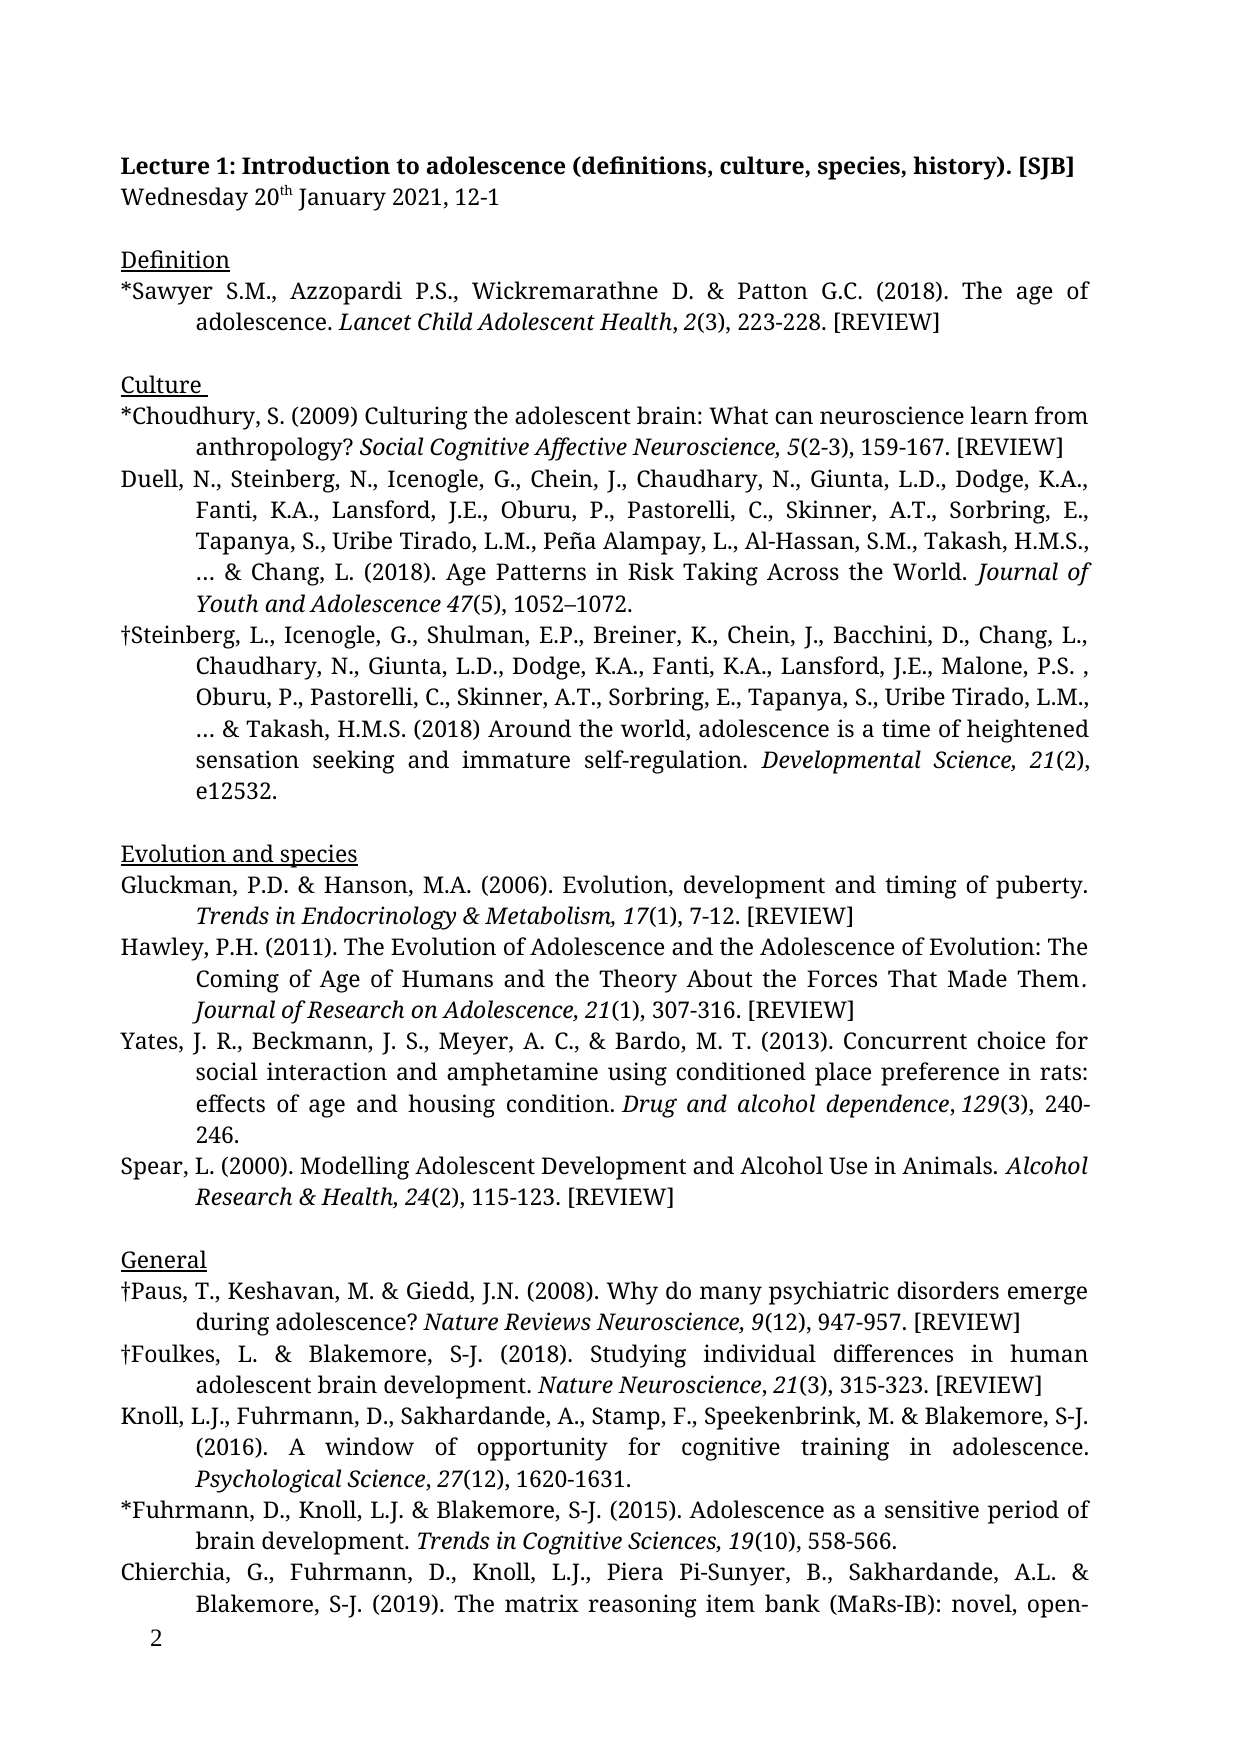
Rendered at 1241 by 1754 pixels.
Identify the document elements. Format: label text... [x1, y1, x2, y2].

text Wednesday 20th January 2021, 12-1 [120, 181, 1090, 212]
list Duell, N., Steinberg, N., Icenogle, G., Chein, J., Chaudhary, N., Giunta, L.D., Dodge, K.A., Fanti, K.A., Lansford, J.E., Oburu, P., Pastorelli, C., Skinner, A.T., Sorbring, E., Tapanya, S., Uribe Tirado, L.M., Peña Alampay, L., Al-Hassan, S.M., Takash, H.M.S., … & Chang, L. (2018). Age Patterns in Risk Taking Across the World. Journal of Youth and Adolescence 47(5), 1052–1072. [120, 462, 1090, 619]
list Hawley, P.H. (2011). The Evolution of Adolescence and the Adolescence of Evolution: The Coming of Age of Humans and the Theory About the Forces That Made Them. Journal of Research on Adolescence, 21(1), 307-316. [REVIEW] [120, 931, 1090, 1025]
list *Sawyer S.M., Azzopardi P.S., Wickremarathne D. & Patton G.C. (2018). The age of adolescence. Lancet Child Adolescent Health, 2(3), 223-228. [REVIEW] [120, 275, 1090, 337]
text General [120, 1244, 1090, 1275]
text Knoll, L.J., Fuhrmann, D., Sakhardande, A., Stamp, F., Speekenbrink, M. & Blakemore, S-J. (2016). A window of opportunity for cognitive training in adolescence. Psychological Science, 27(12), 1620-1631. [120, 1400, 1090, 1494]
list Yates, J. R., Beckmann, J. S., Meyer, A. C., & Bardo, M. T. (2013). Concurrent choice for social interaction and amphetamine using conditioned place preference in rats: effects of age and housing condition. Drug and alcohol dependence, 129(3), 240-246. [120, 1025, 1090, 1150]
list Evolution and species [120, 837, 1090, 869]
list †Steinberg, L., Icenogle, G., Shulman, E.P., Breiner, K., Chein, J., Bacchini, D., Chang, L., Chaudhary, N., Giunta, L.D., Dodge, K.A., Fanti, K.A., Lansford, J.E., Malone, P.S. , Oburu, P., Pastorelli, C., Skinner, A.T., Sorbring, E., Tapanya, S., Uribe Tirado, L.M., … & Takash, H.M.S. (2018) Around the world, adolescence is a time of heightened sensation seeking and immature self-regulation. Developmental Science, 21(2), e12532. [120, 619, 1090, 806]
text Lecture 1: Introduction to adolescence (definitions, culture, species, history). [SJB] [120, 150, 1090, 181]
text *Fuhrmann, D., Knoll, L.J. & Blakemore, S-J. (2015). Adolescence as a sensitive period of brain development. Trends in Cognitive Sciences, 19(10), 558-566. [120, 1494, 1090, 1556]
list *Choudhury, S. (2009) Culturing the adolescent brain: What can neuroscience learn from anthropology? Social Cognitive Affective Neuroscience, 5(2-3), 159-167. [REVIEW] [120, 400, 1090, 462]
list Gluckman, P.D. & Hanson, M.A. (2006). Evolution, development and timing of puberty. Trends in Endocrinology & Metabolism, 17(1), 7-12. [REVIEW] [120, 869, 1090, 931]
text Definition [120, 244, 1090, 275]
text †Paus, T., Keshavan, M. & Giedd, J.N. (2008). Why do many psychiatric disorders emerge during adolescence? Nature Reviews Neuroscience, 9(12), 947-957. [REVIEW] [120, 1275, 1090, 1337]
text Culture [120, 369, 1090, 400]
list Spear, L. (2000). Modelling Adolescent Development and Alcohol Use in Animals. Alcohol Research & Health, 24(2), 115-123. [REVIEW] [120, 1150, 1090, 1212]
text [120, 1556, 1090, 1619]
text †Foulkes, L. & Blakemore, S-J. (2018). Studying individual differences in human adolescent brain development. Nature Neuroscience, 21(3), 315-323. [REVIEW] [120, 1337, 1090, 1400]
